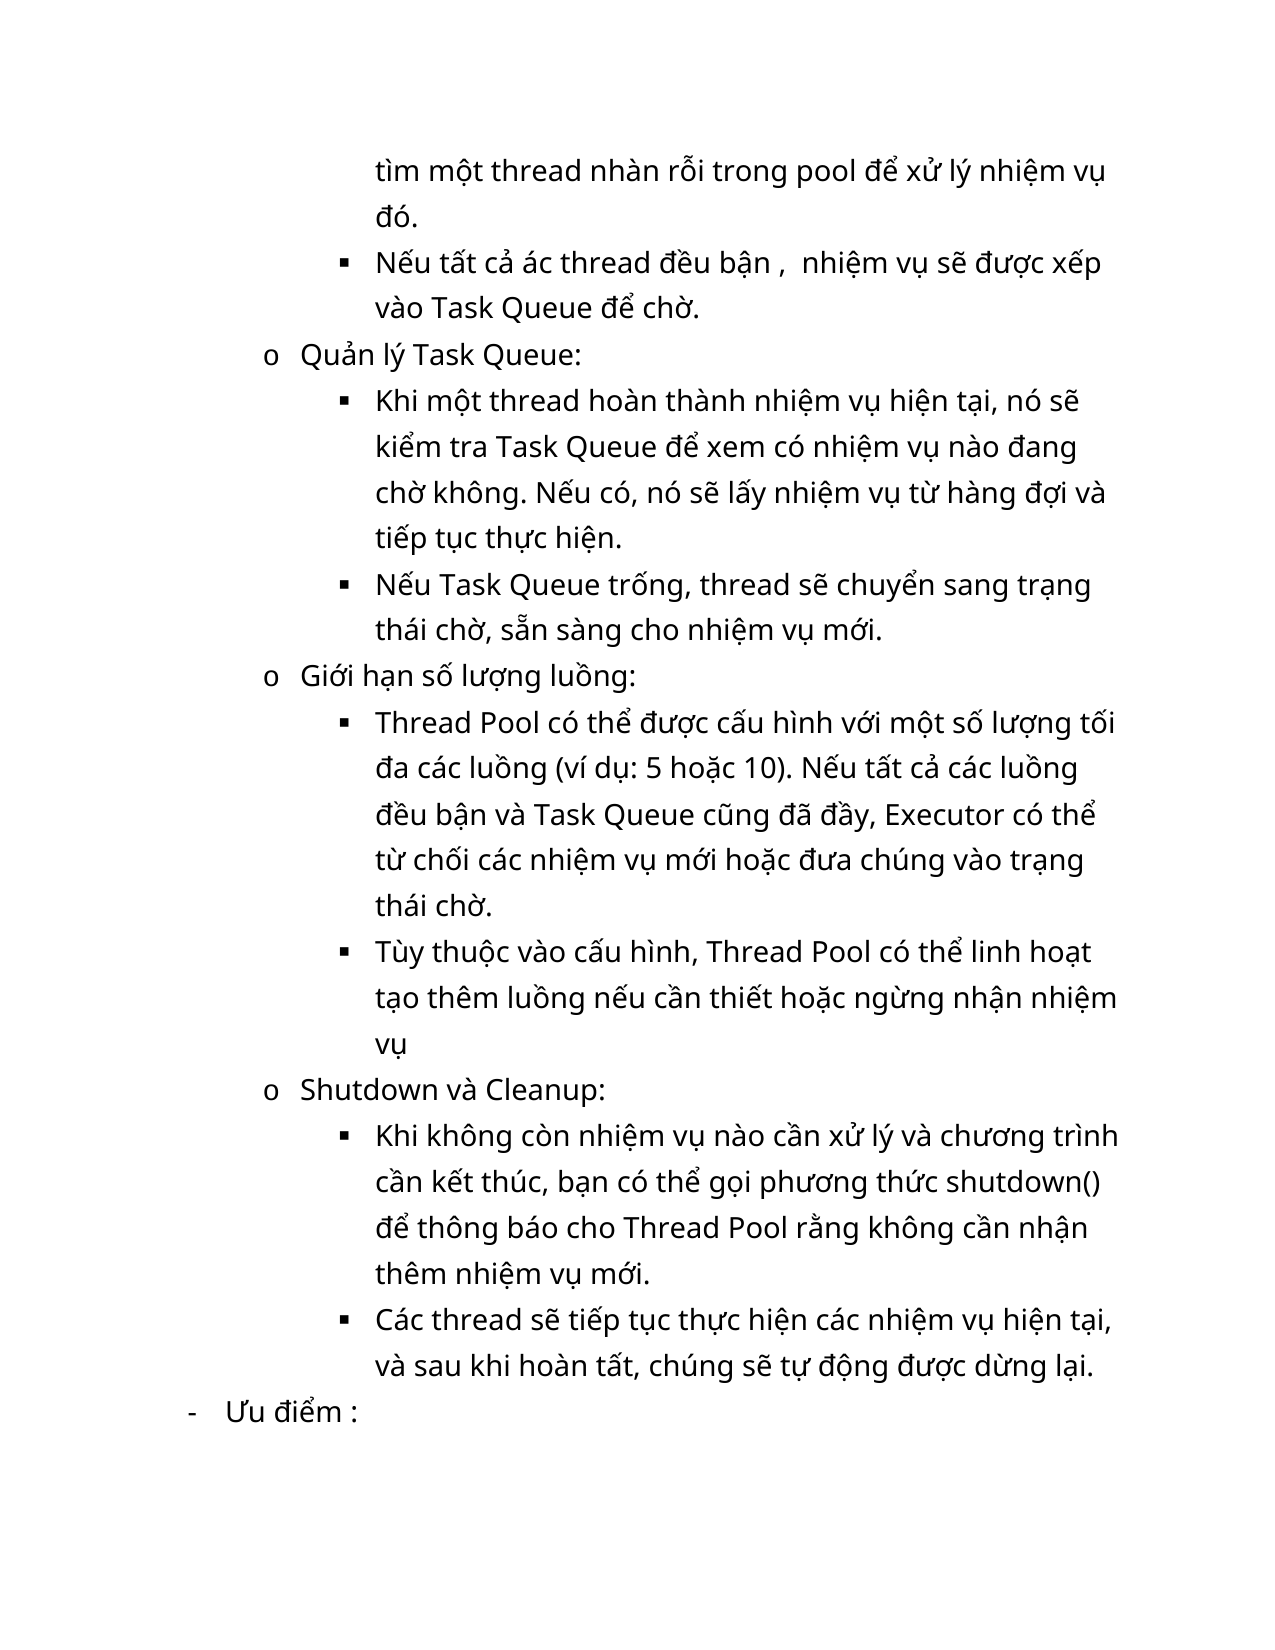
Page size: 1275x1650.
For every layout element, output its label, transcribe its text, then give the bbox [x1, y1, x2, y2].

list Nếu tất cả ác thread đều bận , nhiệm vụ sẽ được xếp vào Task Queue để chờ. [337, 242, 1125, 327]
list Khi một thread hoàn thành nhiệm vụ hiện tại, nó sẽ kiểm tra Task Queue để xem có nhiệm vụ nào đang chờ không. Nếu có, nó sẽ lấy nhiệm vụ từ hàng đợi và tiếp tục thực hiện. [337, 380, 1125, 557]
list Shutdown và Cleanup: [262, 1069, 1125, 1109]
list Khi không còn nhiệm vụ nào cần xử lý và chương trình cần kết thúc, bạn có thể gọi phương thức shutdown() để thông báo cho Thread Pool rằng không cần nhận thêm nhiệm vụ mới. [337, 1116, 1125, 1293]
list Ưu điểm : [187, 1391, 1125, 1431]
list Thread Pool có thể được cấu hình với một số lượng tối đa các luồng (ví dụ: 5 hoặc 10). Nếu tất cả các luồng đều bận và Task Queue cũng đã đầy, Executor có thể từ chối các nhiệm vụ mới hoặc đưa chúng vào trạng thái chờ. [337, 702, 1125, 925]
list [337, 150, 1125, 236]
list Quản lý Task Queue: [262, 334, 1125, 374]
list Tùy thuộc vào cấu hình, Thread Pool có thể linh hoạt tạo thêm luồng nếu cần thiết hoặc ngừng nhận nhiệm vụ [337, 932, 1125, 1063]
list Các thread sẽ tiếp tục thực hiện các nhiệm vụ hiện tại, và sau khi hoàn tất, chúng sẽ tự động được dừng lại. [337, 1299, 1125, 1385]
list Nếu Task Queue trống, thread sẽ chuyển sang trạng thái chờ, sẵn sàng cho nhiệm vụ mới. [337, 564, 1125, 649]
list Giới hạn số lượng luồng: [262, 656, 1125, 696]
